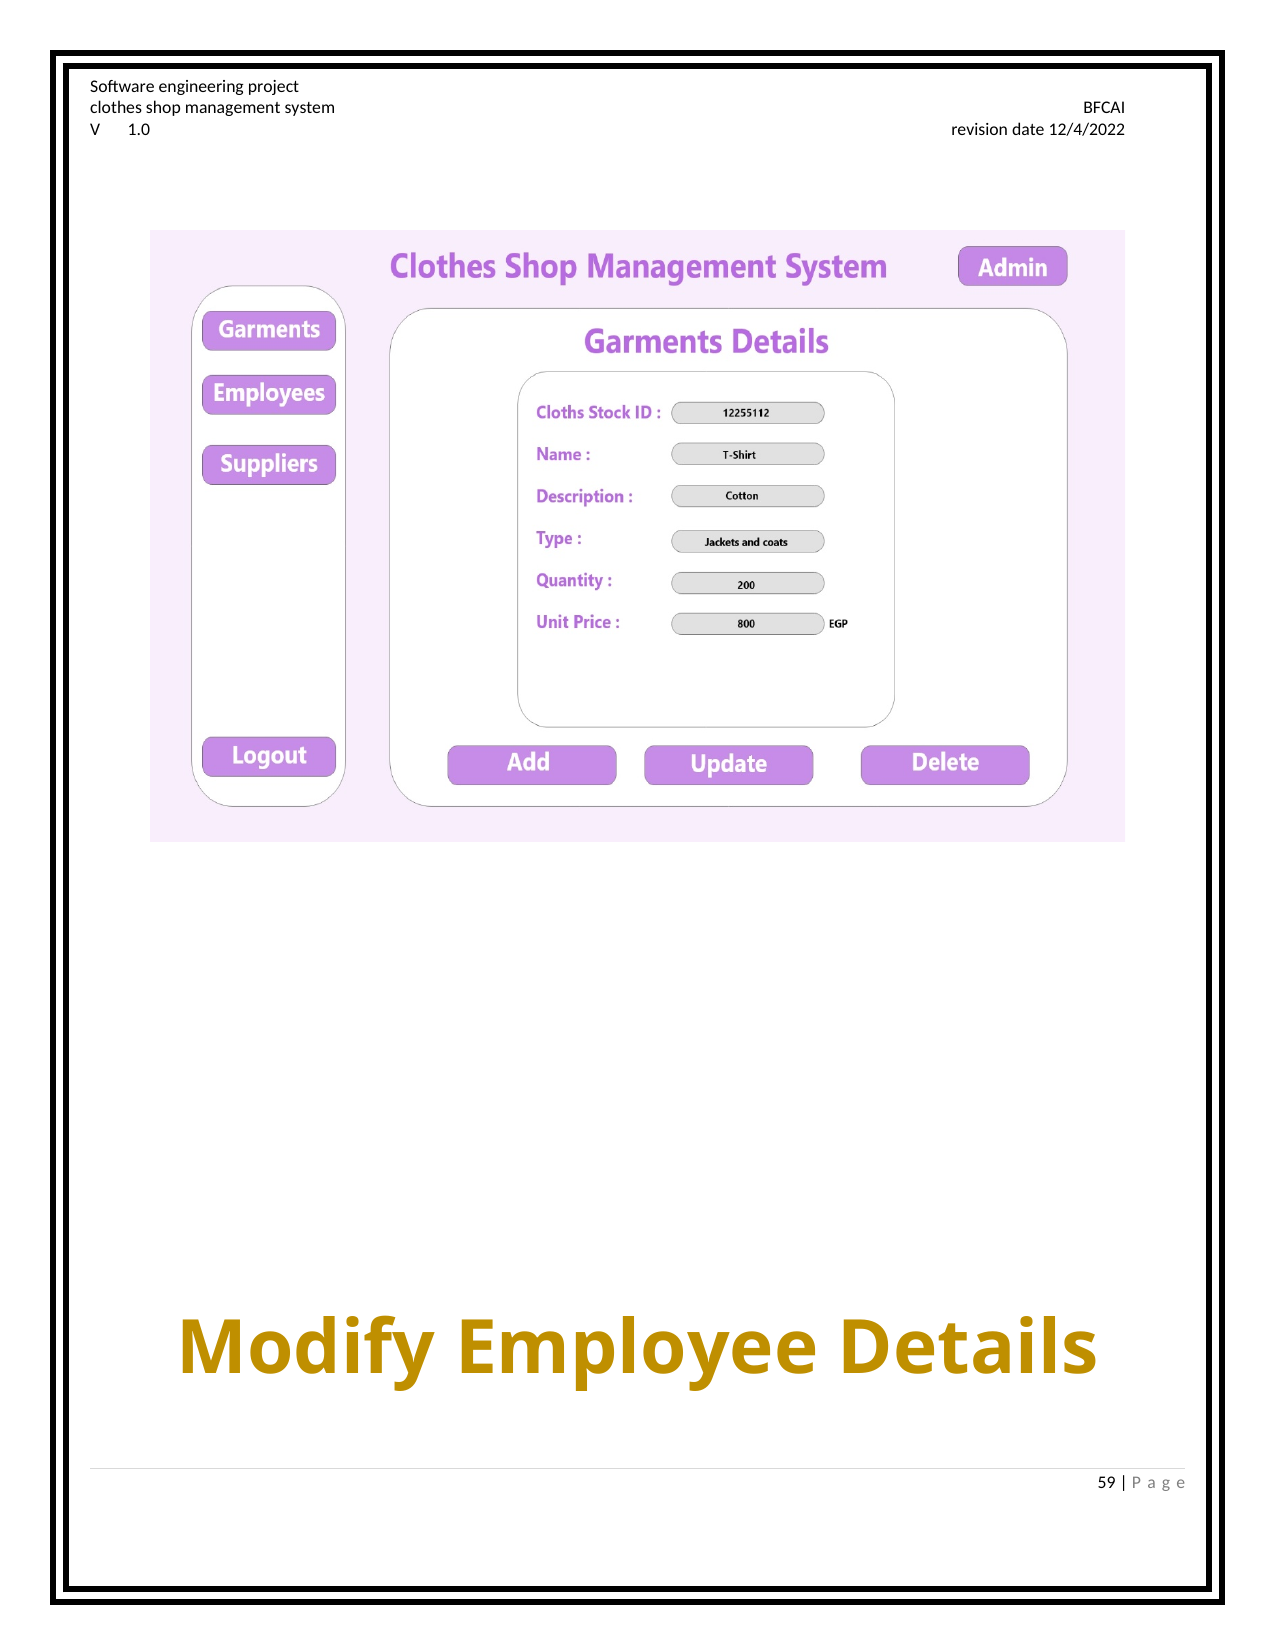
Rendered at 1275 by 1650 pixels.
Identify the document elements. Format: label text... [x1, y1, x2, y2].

text Modify Employee Details [90, 1293, 1185, 1395]
picture [150, 230, 1125, 842]
